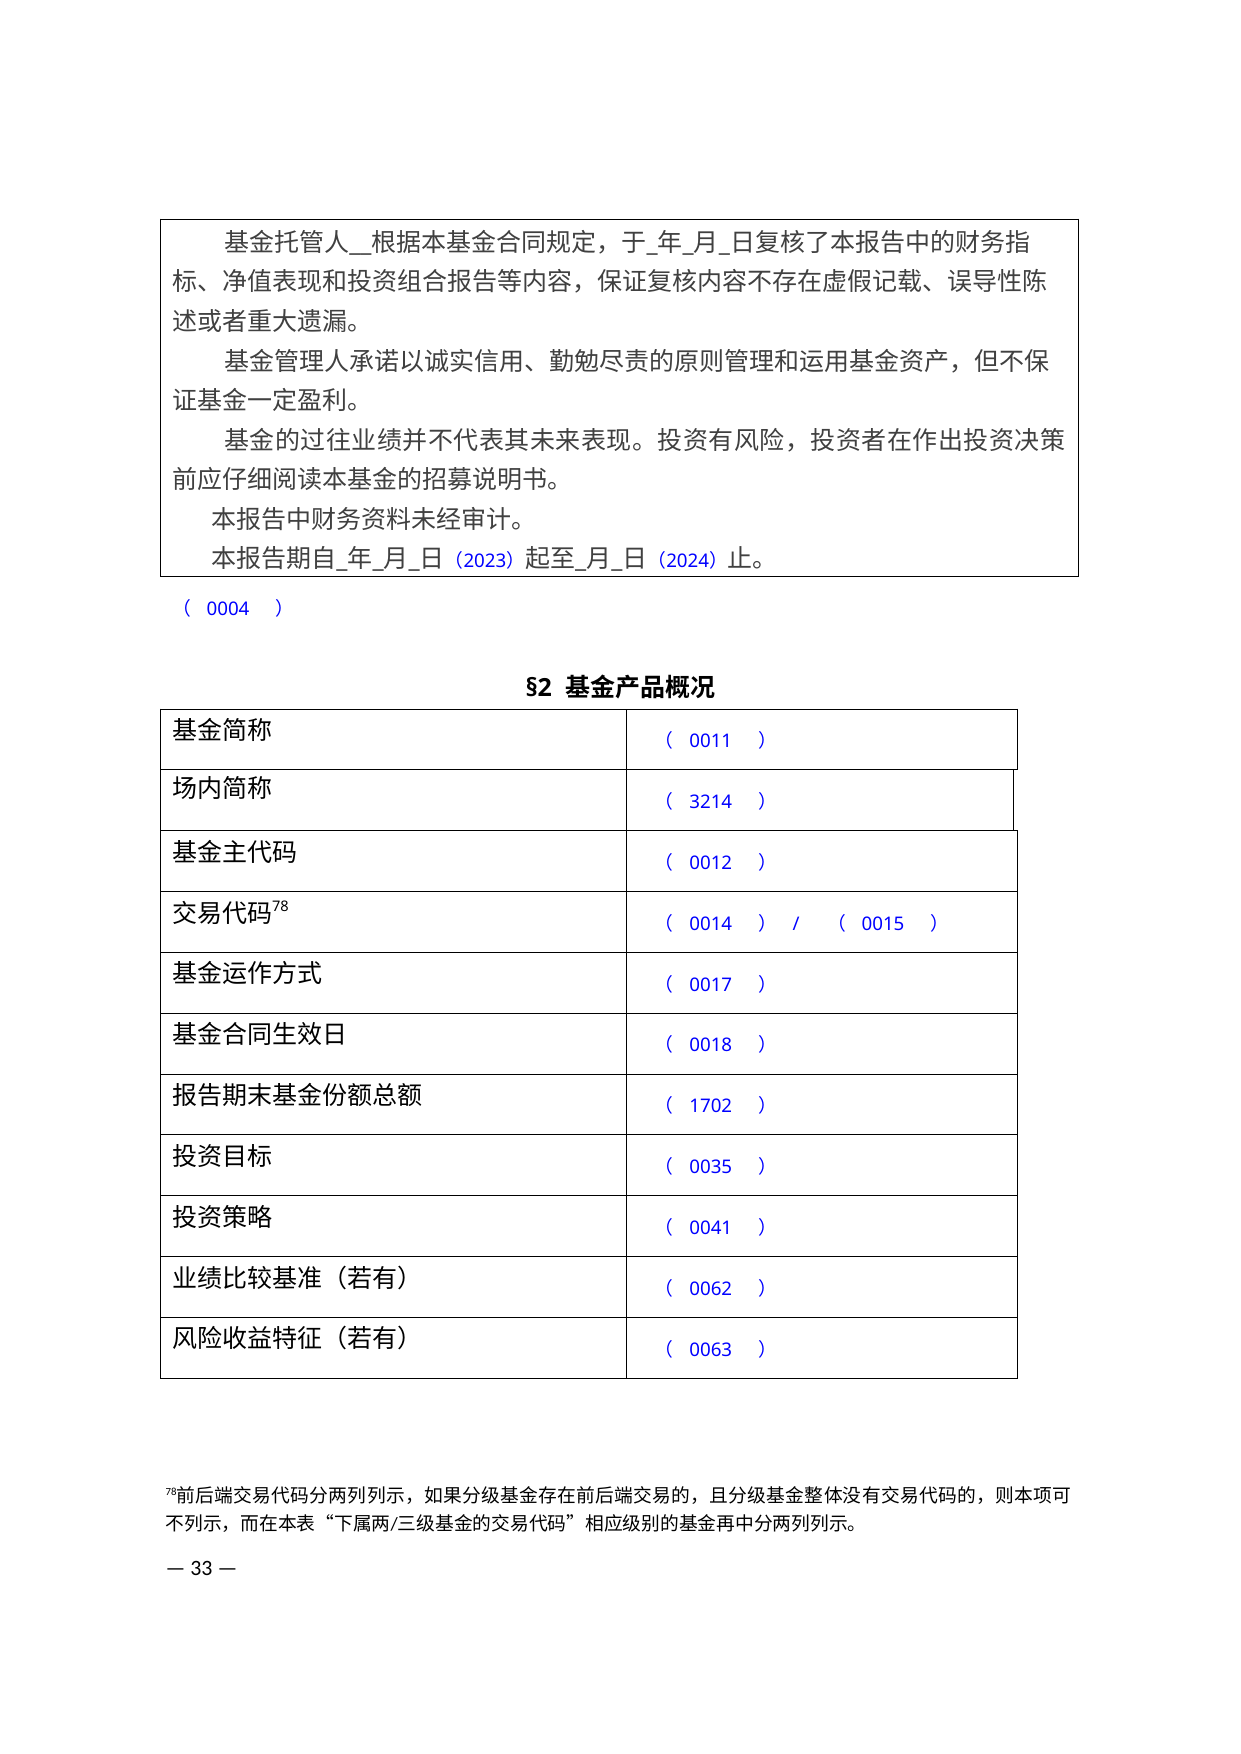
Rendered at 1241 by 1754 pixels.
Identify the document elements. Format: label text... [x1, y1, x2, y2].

table_header 基金简称 [161, 710, 626, 769]
text （0004） [172, 577, 1068, 637]
table_cell （0018） [627, 1014, 1017, 1073]
table_header （0011） [627, 710, 1017, 769]
table_cell （3214） [627, 770, 1013, 830]
table_cell （0035） [627, 1135, 1017, 1195]
table_cell 报告期末基金份额总额 [161, 1075, 626, 1134]
table_cell 基金运作方式 [161, 953, 626, 1013]
table_cell 基金主代码 [161, 831, 626, 891]
table_cell （0063） [627, 1318, 1017, 1378]
table_cell 业绩比较基准（若有） [161, 1257, 626, 1317]
table_cell 交易代码 [161, 892, 626, 952]
table_cell 投资策略 [161, 1196, 626, 1256]
table_cell （0014）/（0015） [627, 892, 1017, 952]
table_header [161, 220, 1078, 576]
table_cell 基金合同生效日 [161, 1014, 626, 1073]
table_cell （0062） [627, 1257, 1017, 1317]
table_cell （1702） [627, 1075, 1017, 1134]
table_cell 风险收益特征（若有） [161, 1318, 626, 1378]
subtitle §2 基金产品概况 [172, 650, 1068, 708]
table_cell 投资目标 [161, 1135, 626, 1195]
table_cell （0017） [627, 953, 1017, 1013]
table_cell 场内简称 [161, 770, 626, 830]
table_cell （0041） [627, 1196, 1017, 1256]
table_cell （0012） [627, 831, 1017, 891]
